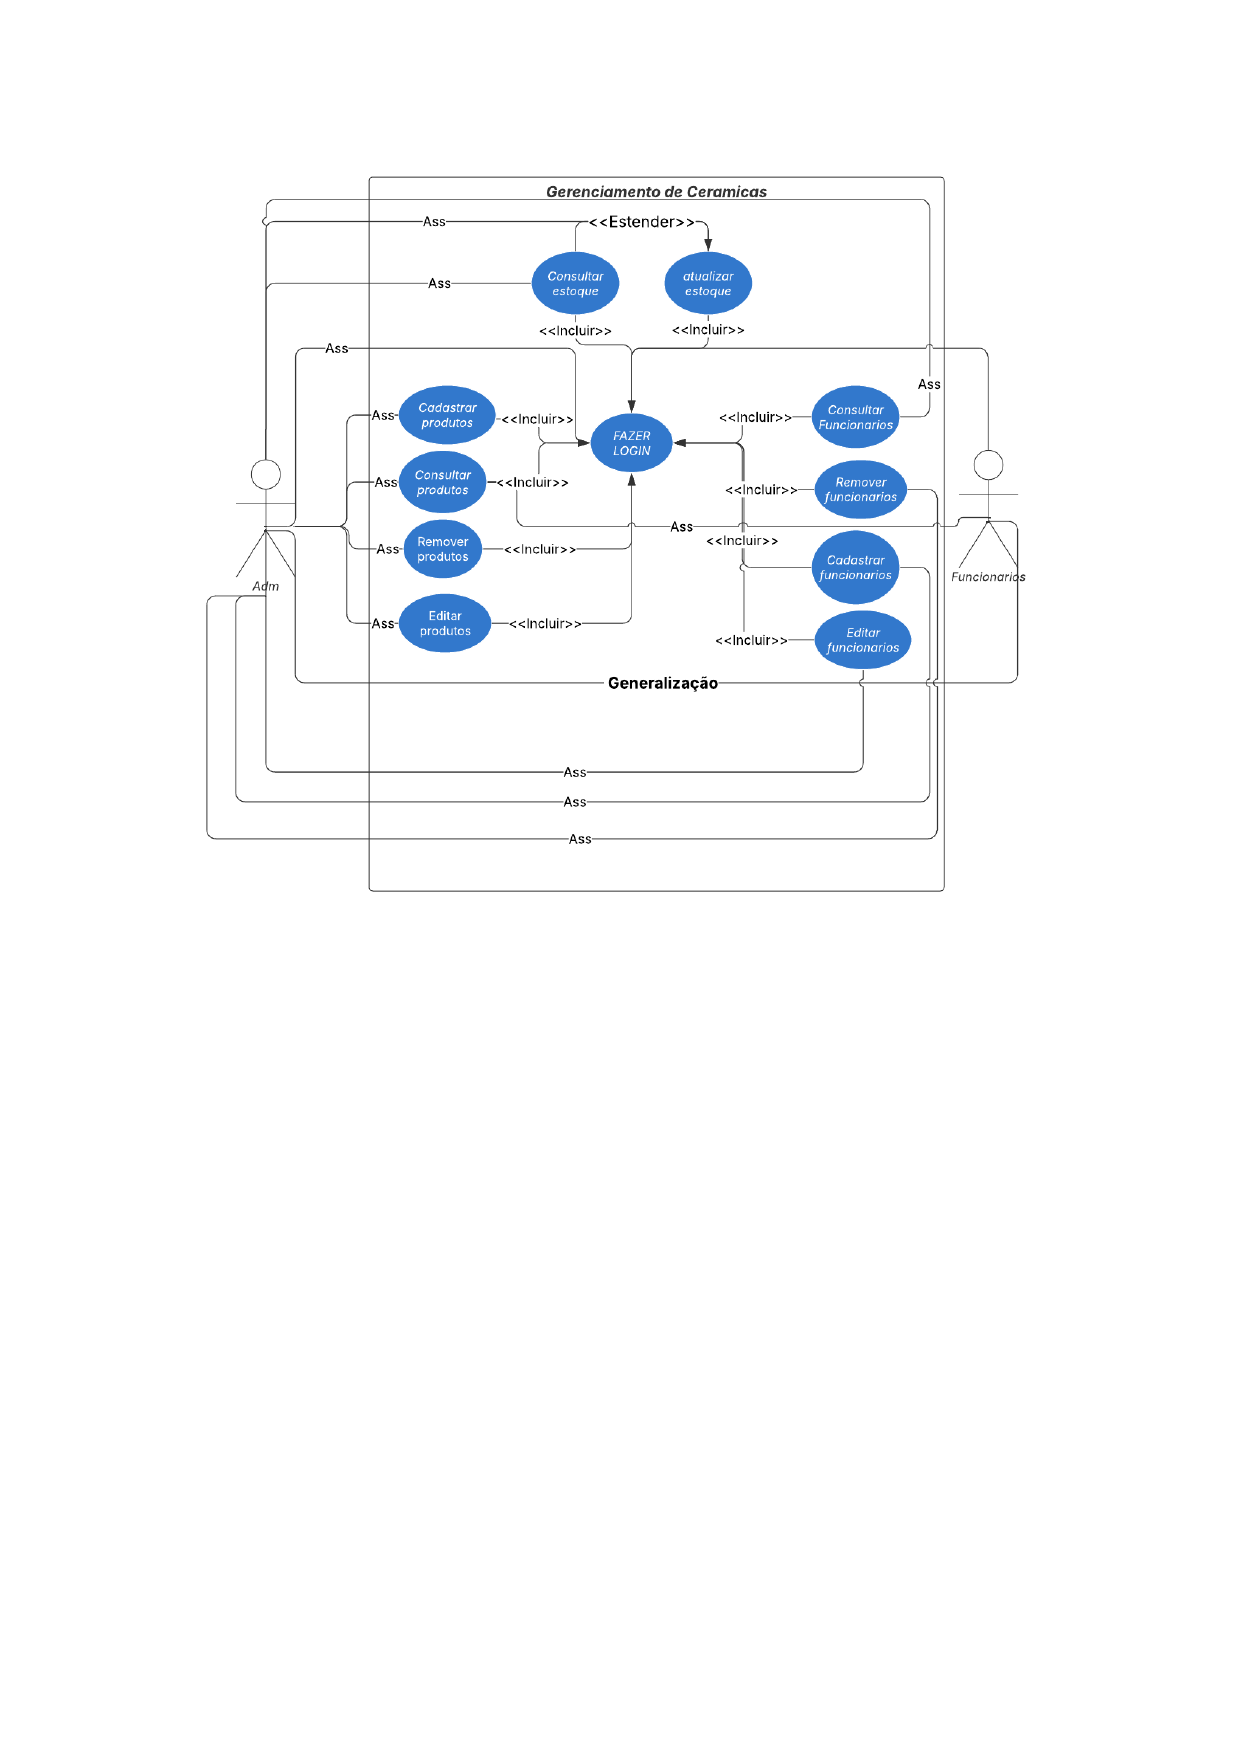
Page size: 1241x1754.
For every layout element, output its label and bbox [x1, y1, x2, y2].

picture [177, 147, 1056, 921]
